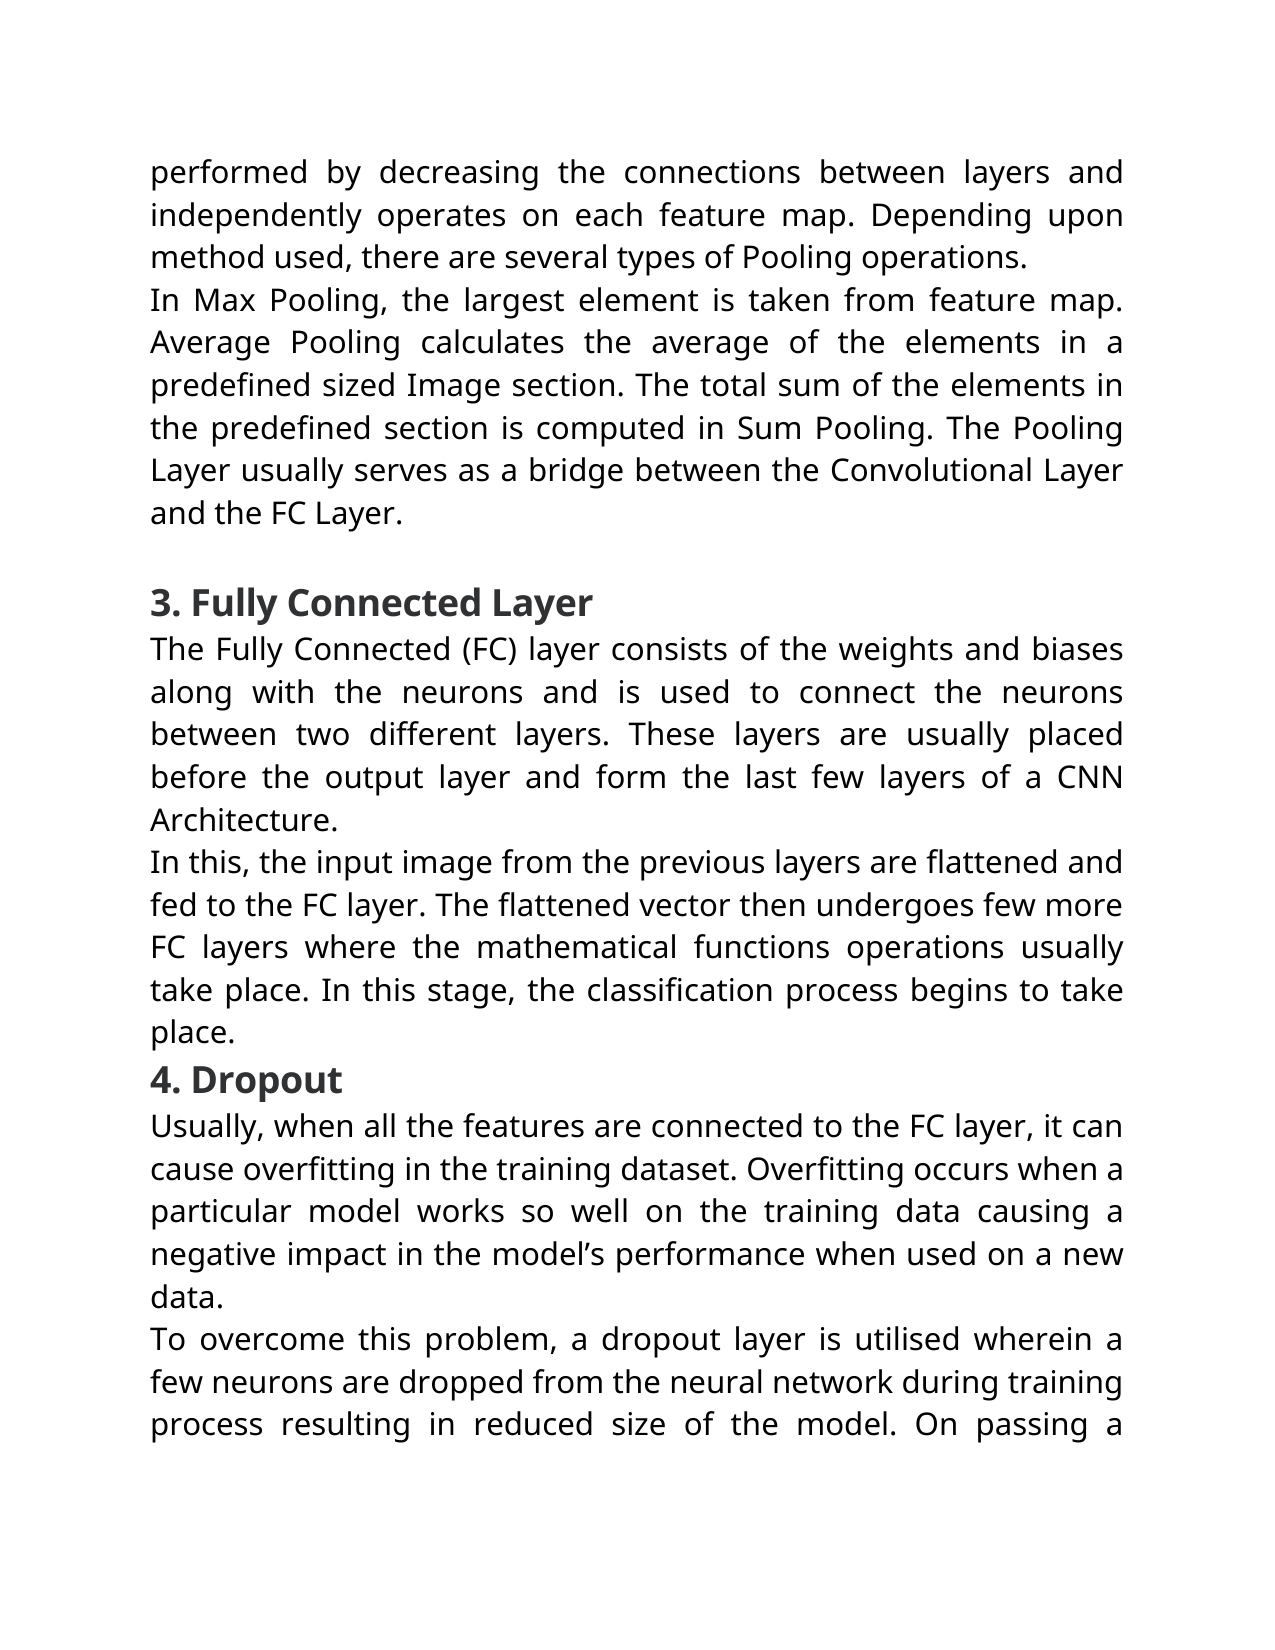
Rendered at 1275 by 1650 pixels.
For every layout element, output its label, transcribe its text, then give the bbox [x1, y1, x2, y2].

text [150, 150, 1125, 278]
text Usually, when all the features are connected to the FC layer, it can cause overfitting in the training dataset. Overfitting occurs when a particular model works so well on the training data causing a negative impact in the model’s performance when used on a new data. [150, 1104, 1125, 1317]
text 3. Fully Connected Layer [150, 576, 1125, 627]
text In Max Pooling, the largest element is taken from feature map. Average Pooling calculates the average of the elements in a predefined sized Image section. The total sum of the elements in the predefined section is computed in Sum Pooling. The Pooling Layer usually serves as a bridge between the Convolutional Layer and the FC Layer. [150, 278, 1125, 533]
text 4. Dropout [150, 1053, 1125, 1104]
text The Fully Connected (FC) layer consists of the weights and biases along with the neurons and is used to connect the neurons between two different layers. These layers are usually placed before the output layer and form the last few layers of a CNN Architecture. [150, 627, 1125, 840]
text In this, the input image from the previous layers are flattened and fed to the FC layer. The flattened vector then undergoes few more FC layers where the mathematical functions operations usually take place. In this stage, the classification process begins to take place. [150, 840, 1125, 1053]
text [150, 1317, 1125, 1445]
